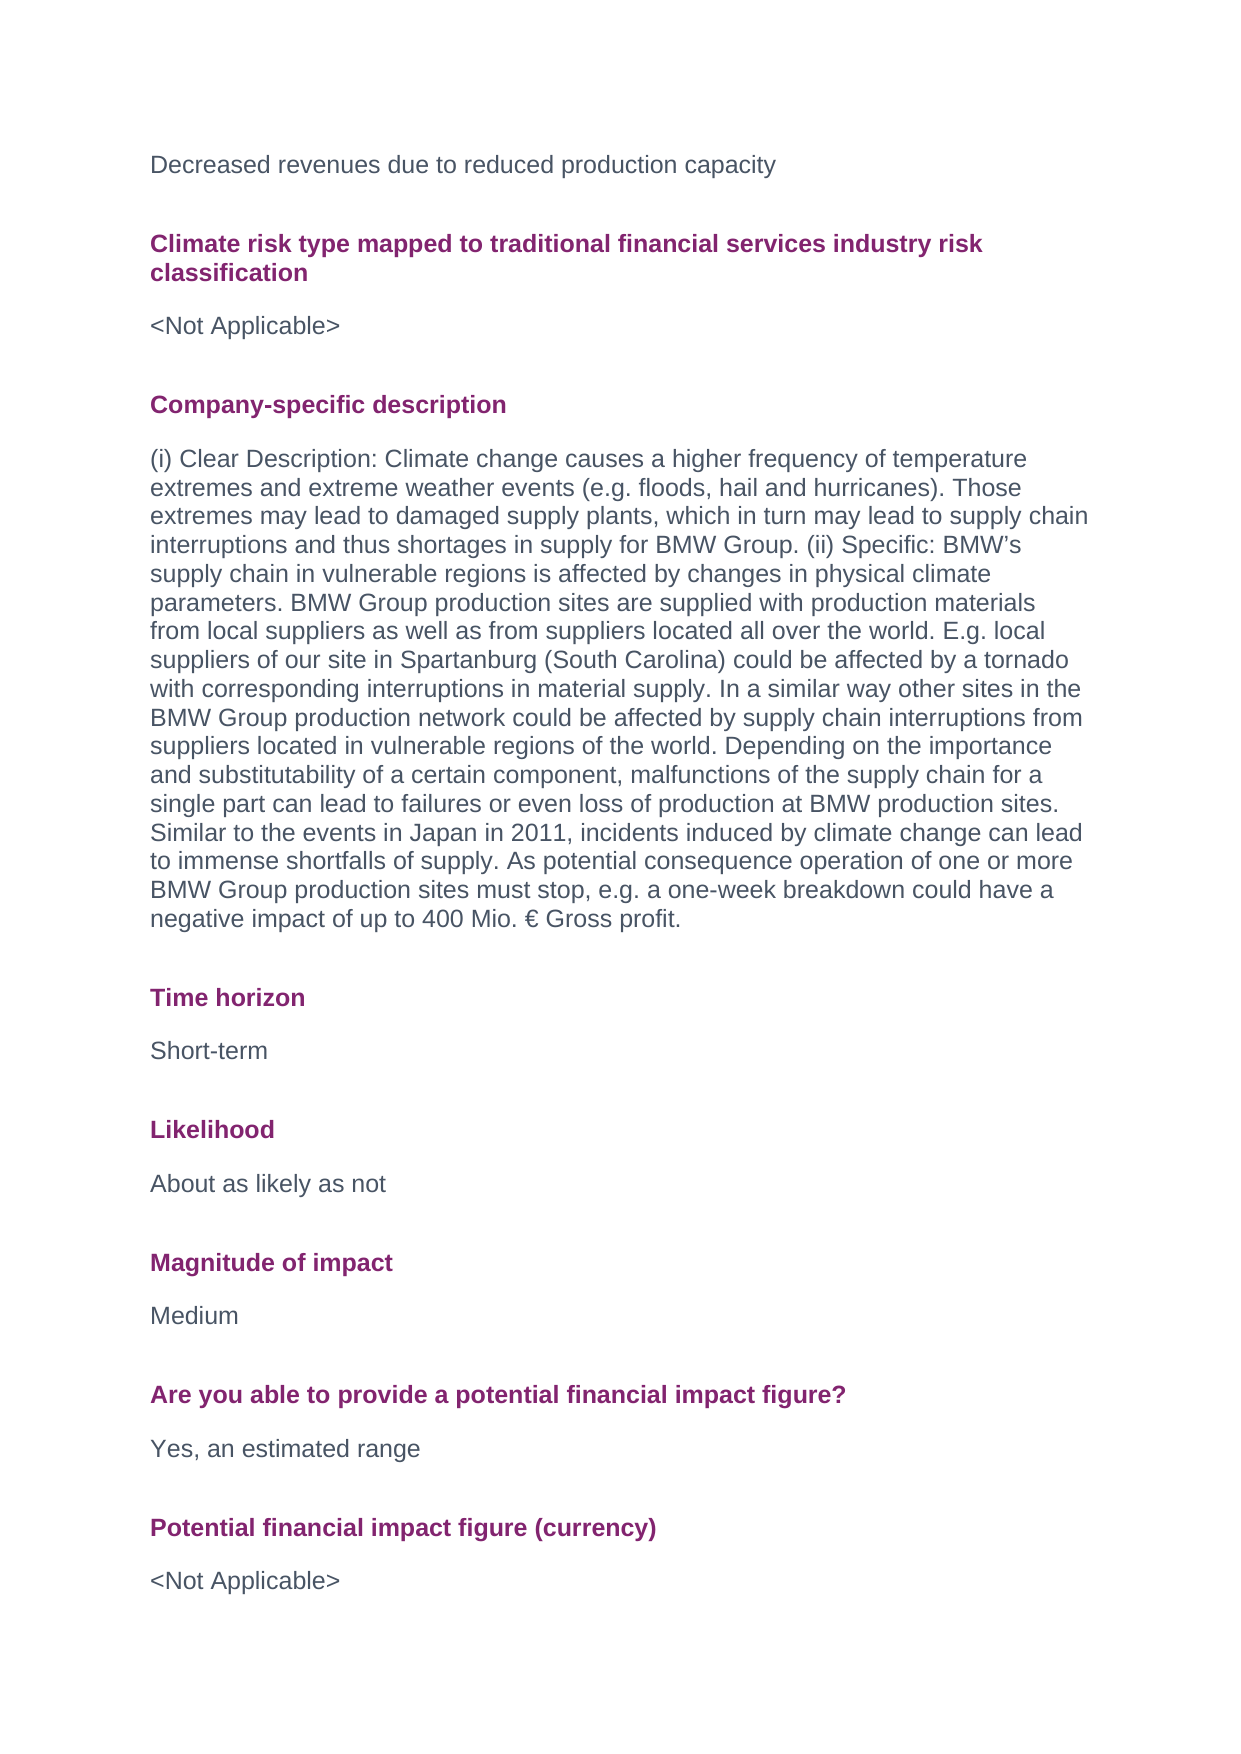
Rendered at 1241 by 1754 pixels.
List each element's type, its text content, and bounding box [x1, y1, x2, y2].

subtitle Are you able to provide a potential financial impact figure? [150, 1380, 1090, 1409]
text (i) Clear Description: Climate change causes a higher frequency of temperature extremes and extreme weather events (e.g. floods, hail and hurricanes). Those extremes may lead to damaged supply plants, which in turn may lead to supply chain interruptions and thus shortages in supply for BMW Group. (ii) Specific: BMW’s supply chain in vulnerable regions is affected by changes in physical climate parameters. BMW Group production sites are supplied with production materials from local suppliers as well as from suppliers located all over the world. E.g. local suppliers of our site in Spartanburg (South Carolina) could be affected by a tornado with corresponding interruptions in material supply. In a similar way other sites in the BMW Group production network could be affected by supply chain interruptions from suppliers located in vulnerable regions of the world. Depending on the importance and substitutability of a certain component, malfunctions of the supply chain for a single part can lead to failures or even loss of production at BMW production sites. Similar to the events in Japan in 2011, incidents induced by climate change can lead to immense shortfalls of supply. As potential consequence operation of one or more BMW Group production sites must stop, e.g. a one-week breakdown could have a negative impact of up to 400 Mio. € Gross profit. [150, 444, 1090, 932]
subtitle Company-specific description [150, 390, 1090, 419]
subtitle Time horizon [150, 982, 1090, 1011]
text Decreased revenues due to reduced production capacity [150, 150, 1090, 179]
text Short-term [150, 1036, 1090, 1065]
text Yes, an estimated range [150, 1434, 1090, 1462]
text <Not Applicable> [150, 1566, 1090, 1595]
text Medium [150, 1301, 1090, 1330]
subtitle Climate risk type mapped to traditional financial services industry risk classification [150, 229, 1090, 286]
subtitle Magnitude of impact [150, 1247, 1090, 1276]
text About as likely as not [150, 1169, 1090, 1197]
text <Not Applicable> [150, 311, 1090, 340]
subtitle Likelihood [150, 1115, 1090, 1144]
subtitle Potential financial impact figure (currency) [150, 1512, 1090, 1541]
